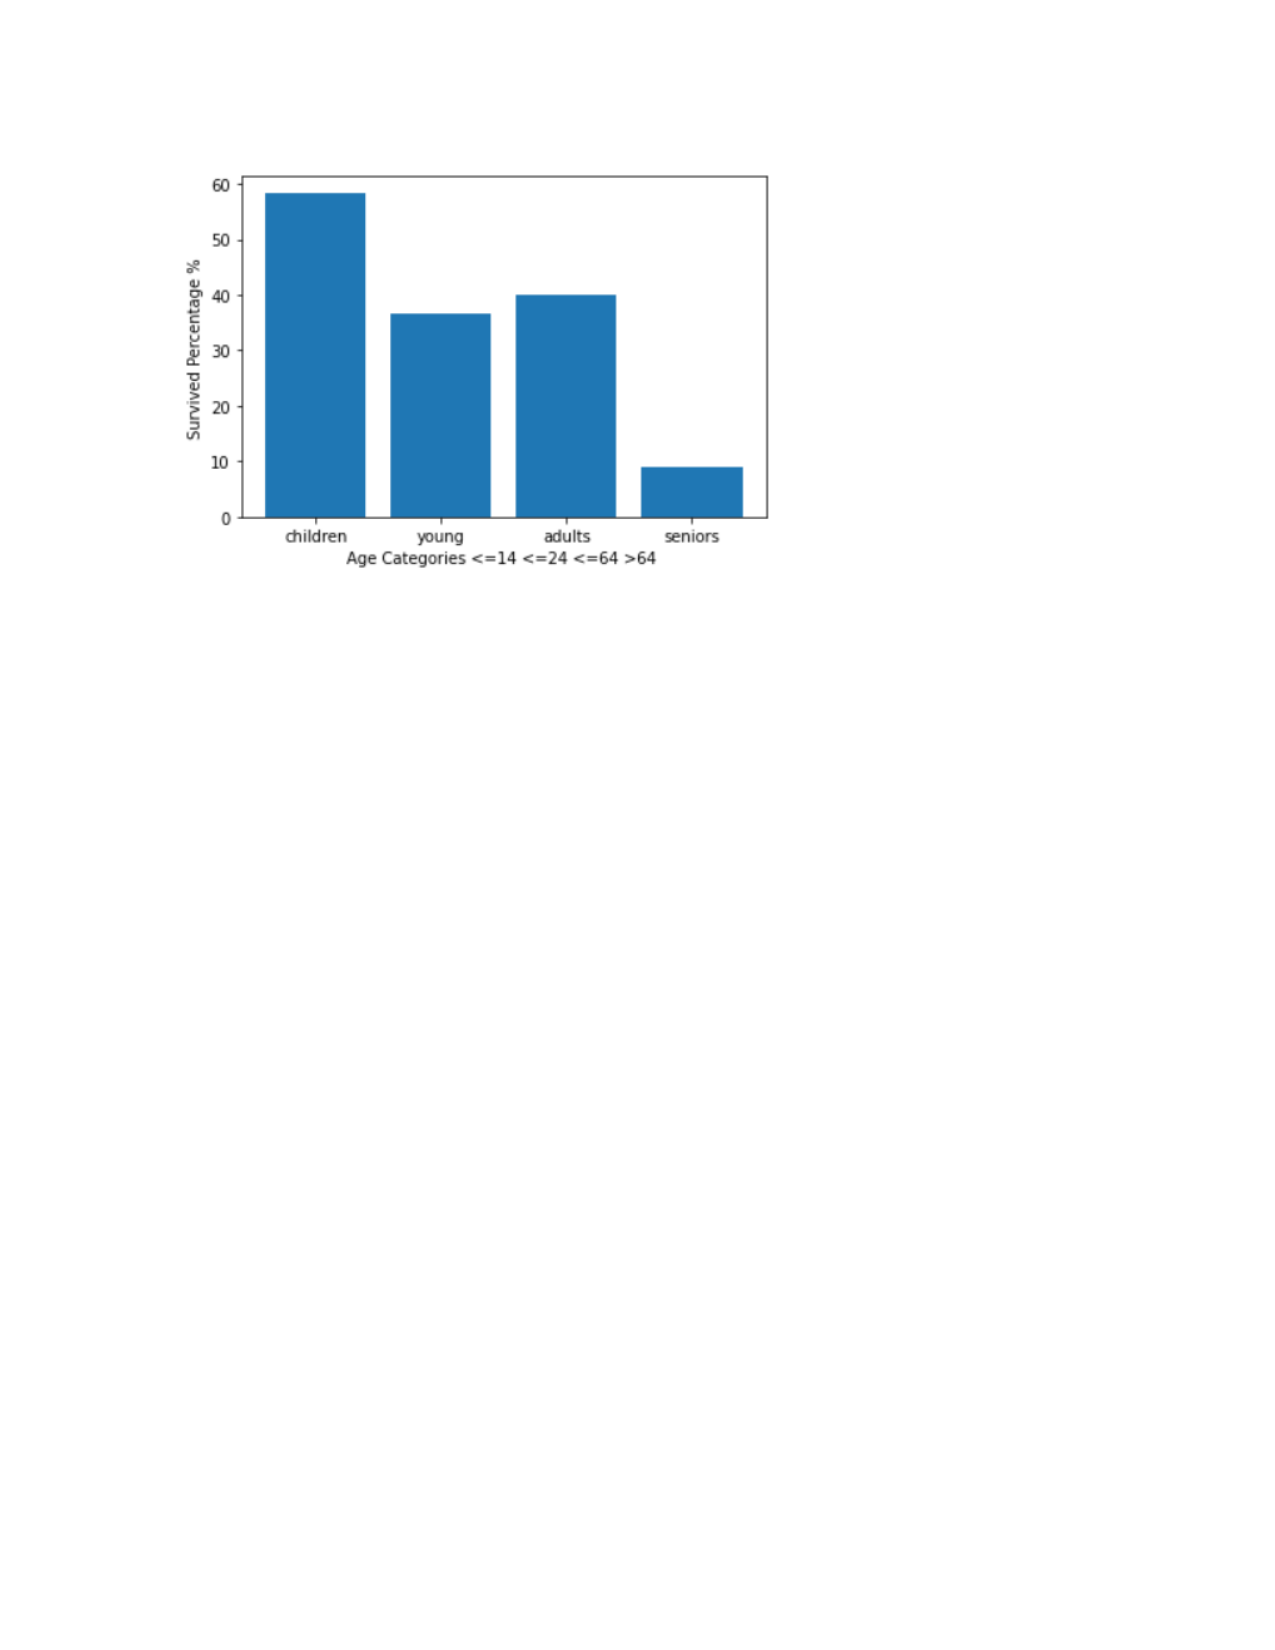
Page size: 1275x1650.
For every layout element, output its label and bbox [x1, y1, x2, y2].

picture [150, 150, 800, 583]
